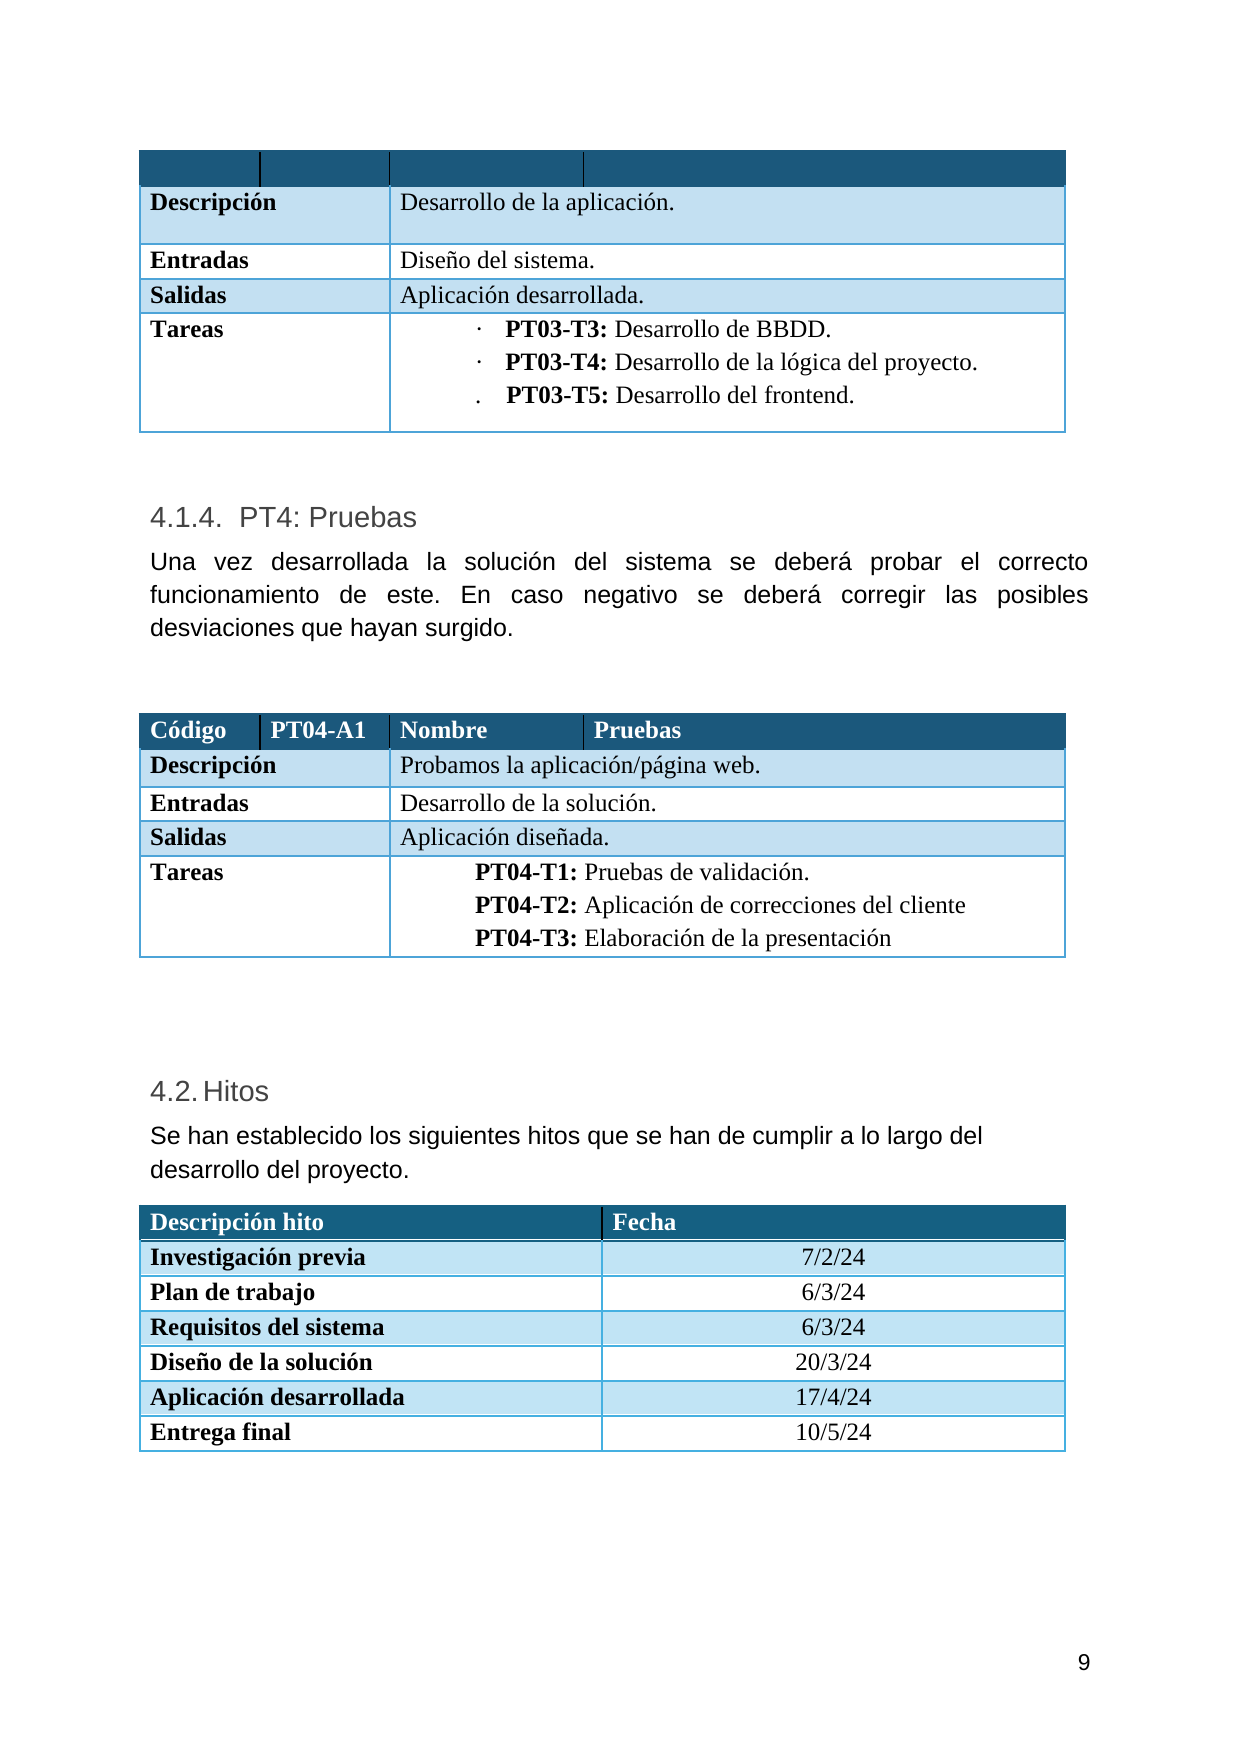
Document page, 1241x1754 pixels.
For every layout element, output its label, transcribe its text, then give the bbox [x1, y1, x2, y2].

subtitle 4.2. Hitos [150, 1074, 1090, 1108]
table_header Código [141, 715, 259, 748]
table_header Descripción hito [141, 1207, 601, 1239]
table_cell Diseño del sistema. [391, 245, 1064, 278]
table_cell Entradas [141, 245, 389, 278]
table_cell 20/3/24 [603, 1347, 1064, 1379]
table_cell Requisitos del sistema [141, 1312, 601, 1344]
table_header Fecha [603, 1207, 1064, 1239]
table_cell Probamos la aplicación/página web. [391, 750, 1064, 786]
table_header PT04-A1 [261, 715, 389, 748]
table_cell 6/3/24 [603, 1312, 1064, 1344]
table_cell 17/4/24 [603, 1382, 1064, 1414]
table_header Pruebas [584, 715, 1064, 748]
table_cell 10/5/24 [603, 1417, 1064, 1449]
table_cell Descripción [141, 750, 389, 786]
table_cell Salidas [141, 280, 389, 312]
table_cell Entrega final [141, 1417, 601, 1449]
table_cell [390, 152, 583, 185]
table_cell Descripción [141, 187, 389, 243]
text Una vez desarrollada la solución del sistema se deberá probar el correcto funcionamiento de este. En caso negativo se deberá corregir las posibles desviaciones que hayan surgido. [150, 547, 1090, 642]
table_cell Salidas [141, 822, 389, 855]
table_cell Plan de trabajo [141, 1277, 601, 1309]
table_cell Entradas [141, 788, 389, 820]
table_cell Desarrollo de la solución. [391, 788, 1064, 820]
table_cell Tareas [141, 857, 389, 956]
text Se han establecido los siguientes hitos que se han de cumplir a lo largo del desarrollo del proyecto. [150, 1121, 1090, 1183]
table_cell 7/2/24 [603, 1242, 1064, 1274]
table_cell Diseño de la solución [141, 1347, 601, 1379]
table_header Nombre [390, 715, 583, 748]
table_cell Aplicación diseñada. [391, 822, 1064, 855]
subtitle 4.1.4. PT4: Pruebas [150, 500, 1090, 533]
table_cell Desarrollo de la aplicación. [391, 187, 1064, 243]
table_cell 6/3/24 [603, 1277, 1064, 1309]
table_cell Aplicación desarrollada. [391, 280, 1064, 312]
table_cell · PT03-T3: Desarrollo de BBDD. · PT03-T4: Desarrollo de la lógica del proyecto. . PT03-T5: Desarrollo del frontend. [391, 314, 1064, 431]
table_cell PT04-T1: Pruebas de validación. PT04-T2: Aplicación de correcciones del cliente PT04-T3: Elaboración de la presentación [391, 857, 1064, 956]
table_cell [141, 152, 259, 185]
table_cell Aplicación desarrollada [141, 1382, 601, 1414]
table_cell Investigación previa [141, 1242, 601, 1274]
table_cell [584, 152, 1064, 185]
table_cell Tareas [141, 314, 389, 431]
table_cell [261, 152, 389, 185]
